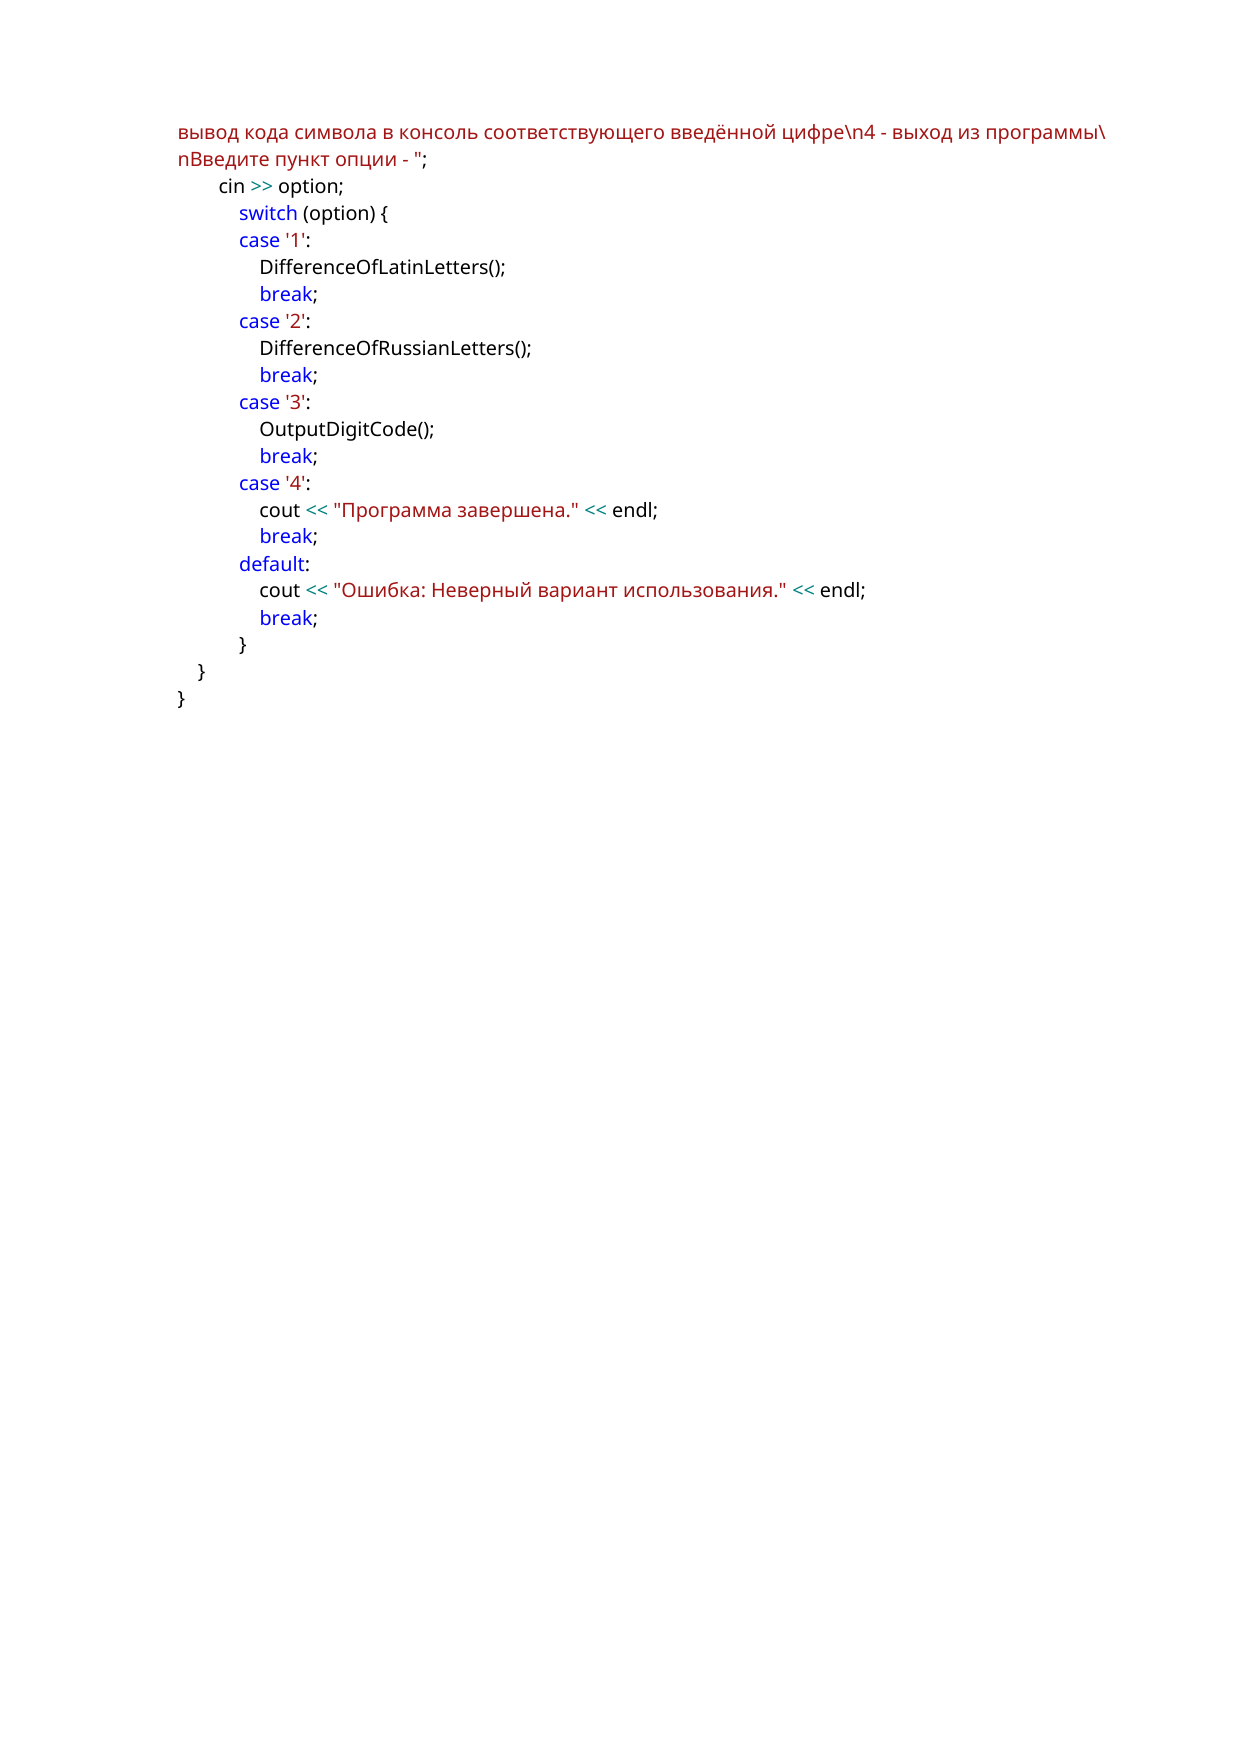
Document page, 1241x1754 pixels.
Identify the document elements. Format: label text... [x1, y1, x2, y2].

text } [177, 631, 1152, 658]
text default: [177, 550, 1152, 577]
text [177, 118, 1152, 172]
text OutputDigitCode(); [177, 415, 1152, 442]
text DifferenceOfRussianLetters(); [177, 334, 1152, 361]
text DifferenceOfLatinLetters(); [177, 253, 1152, 280]
text switch (option) { [177, 199, 1152, 226]
text break; [177, 361, 1152, 388]
text case '2': [177, 307, 1152, 334]
text } [177, 658, 1152, 685]
text case '1': [177, 226, 1152, 253]
text cout << "Ошибка: Неверный вариант использования." << endl; [177, 577, 1152, 604]
text break; [177, 523, 1152, 550]
text } [177, 685, 1152, 712]
text case '3': [177, 388, 1152, 415]
text case '4': [177, 469, 1152, 496]
text break; [177, 442, 1152, 469]
text cout << "Программа завершена." << endl; [177, 496, 1152, 523]
text break; [177, 280, 1152, 307]
text break; [177, 604, 1152, 631]
text cin >> option; [177, 172, 1152, 199]
